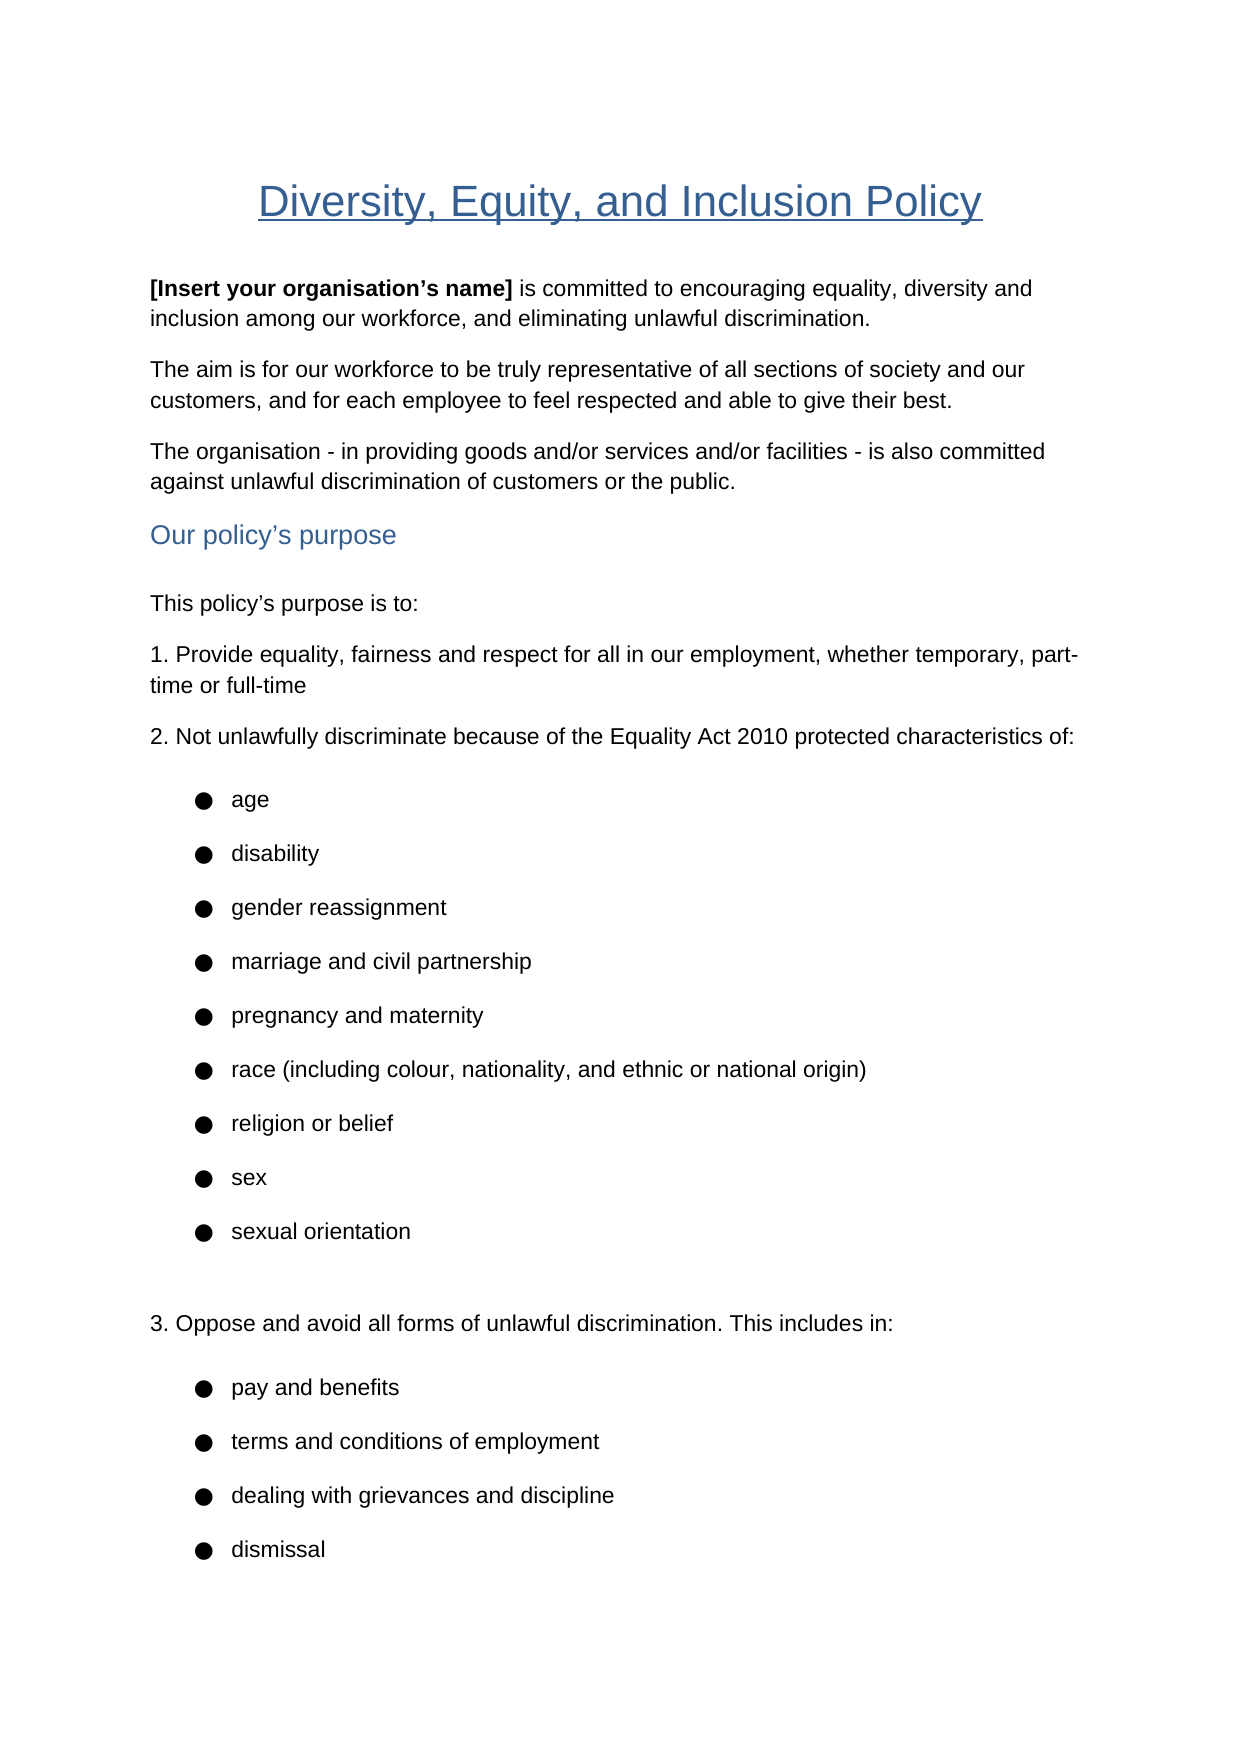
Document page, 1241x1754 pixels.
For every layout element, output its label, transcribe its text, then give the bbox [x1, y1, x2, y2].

list race (including colour, nationality, and ethnic or national origin) [194, 1043, 1090, 1091]
list disability [194, 828, 1090, 875]
list dismissal [194, 1523, 1090, 1570]
list sex [194, 1151, 1090, 1198]
list dealing with grievances and discipline [194, 1469, 1090, 1516]
subtitle Our policy’s purpose [150, 519, 1090, 586]
text 2. Not unlawfully discriminate because of the Equality Act 2010 protected characteristics of: [150, 723, 1090, 749]
list pregnancy and maternity [194, 989, 1090, 1037]
list religion or belief [194, 1097, 1090, 1144]
text The organisation - in providing goods and/or services and/or facilities - is also committed against unlawful discrimination of customers or the public. [150, 438, 1090, 494]
list pay and benefits [194, 1361, 1090, 1408]
text 3. Oppose and avoid all forms of unlawful discrimination. This includes in: [150, 1310, 1090, 1337]
list sexual orientation [194, 1205, 1090, 1252]
list marriage and civil partnership [194, 936, 1090, 983]
list age [194, 774, 1090, 821]
text [Insert your organisation’s name] is committed to encouraging equality, diversity and inclusion among our workforce, and eliminating unlawful discrimination. [150, 275, 1090, 332]
list terms and conditions of employment [194, 1415, 1090, 1462]
text This policy’s purpose is to: [150, 590, 1090, 617]
text 1. Provide equality, fairness and respect for all in our employment, whether temporary, part-time or full-time [150, 641, 1090, 698]
subtitle Diversity, Equity, and Inclusion Policy [150, 175, 1090, 269]
list gender reassignment [194, 882, 1090, 929]
text The aim is for our workforce to be truly representative of all sections of society and our customers, and for each employee to feel respected and able to give their best. [150, 356, 1090, 413]
